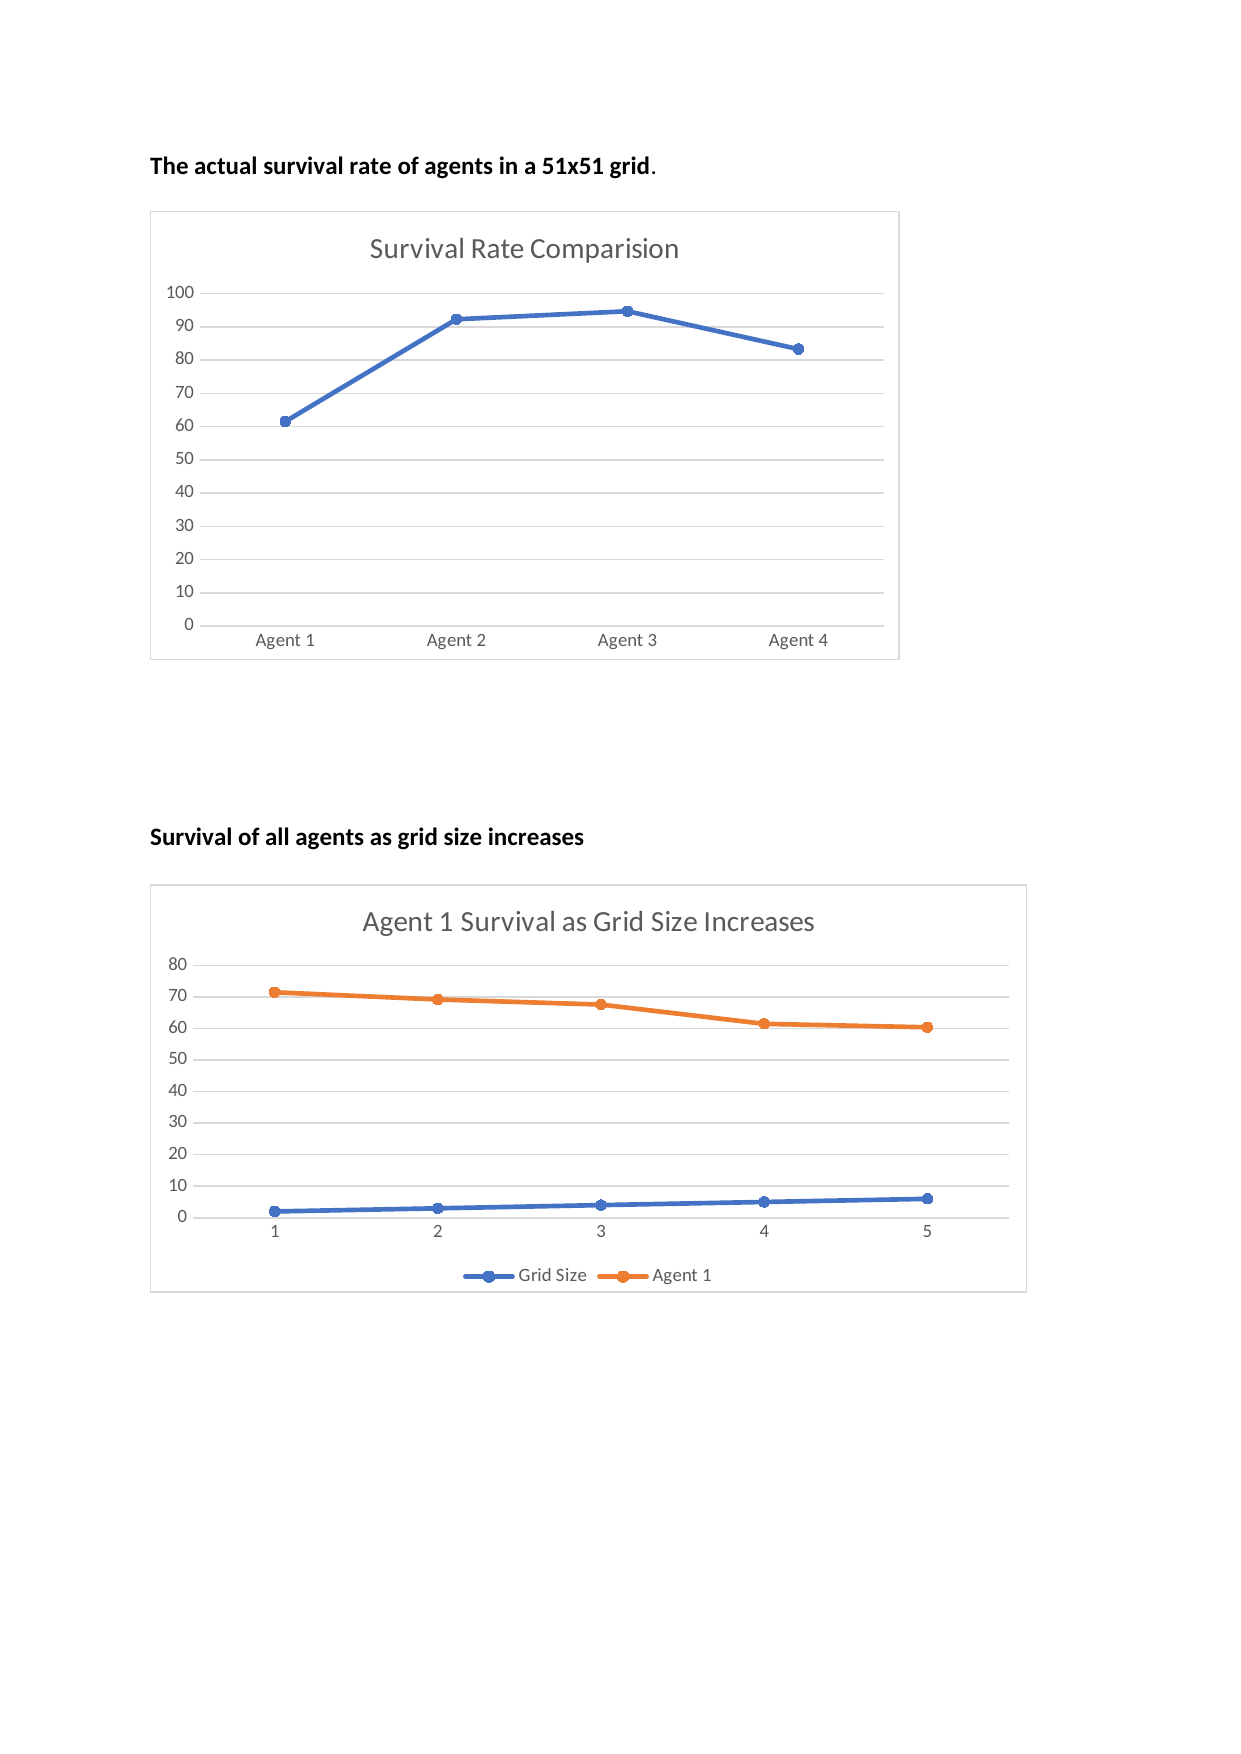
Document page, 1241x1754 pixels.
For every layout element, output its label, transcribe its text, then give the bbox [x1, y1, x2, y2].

text Survival of all agents as grid size increases [150, 821, 1043, 851]
text The actual survival rate of agents in a 51x51 grid. [150, 150, 1043, 181]
